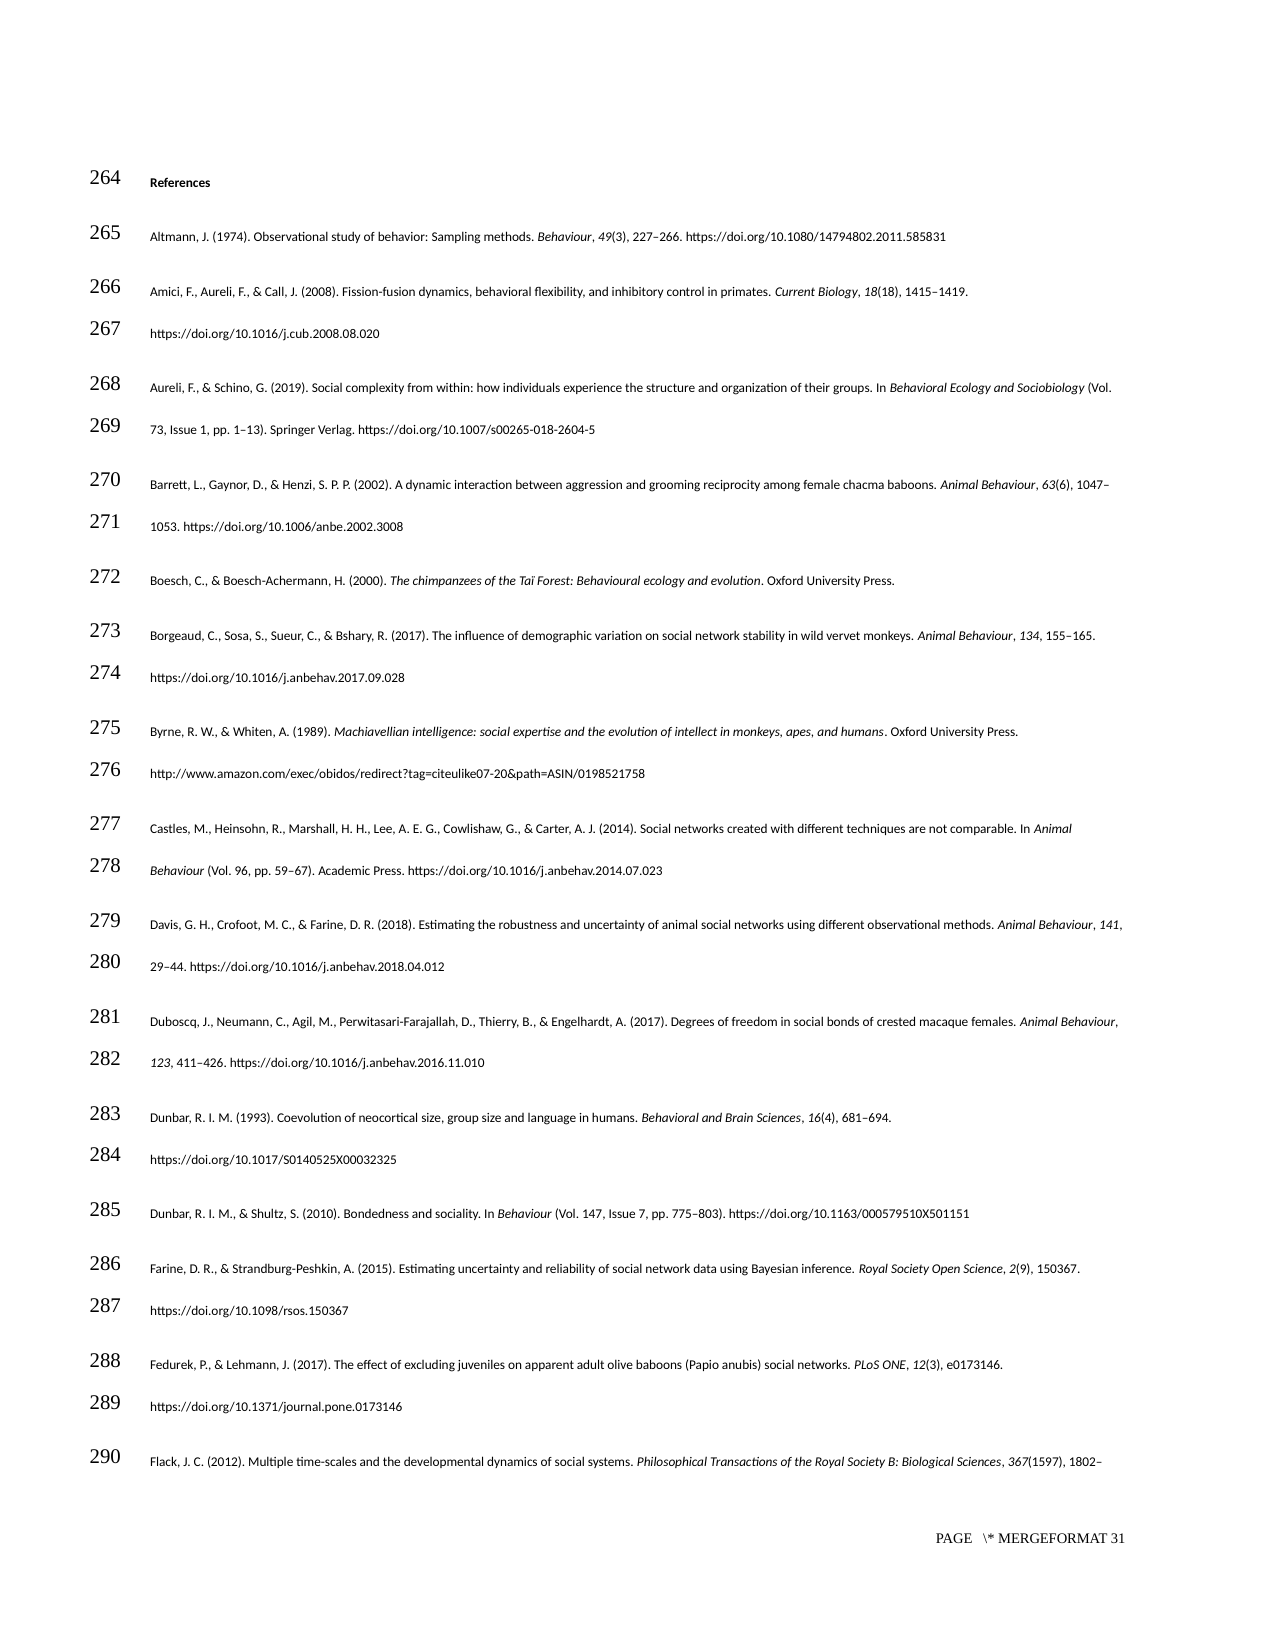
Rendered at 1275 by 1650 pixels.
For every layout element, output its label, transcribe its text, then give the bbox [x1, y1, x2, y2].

text References [150, 162, 1125, 191]
text Duboscq, J., Neumann, C., Agil, M., Perwitasari-Farajallah, D., Thierry, B., & Engelhardt, A. (2017). Degrees of freedom in social bonds of crested macaque females. Animal Behaviour, 123, 411–426. https://doi.org/10.1016/j.anbehav.2016.11.010 [150, 1001, 1125, 1071]
text Castles, M., Heinsohn, R., Marshall, H. H., Lee, A. E. G., Cowlishaw, G., & Carter, A. J. (2014). Social networks created with different techniques are not comparable. In Animal Behaviour (Vol. 96, pp. 59–67). Academic Press. https://doi.org/10.1016/j.anbehav.2014.07.023 [150, 808, 1125, 878]
text Davis, G. H., Crofoot, M. C., & Farine, D. R. (2018). Estimating the robustness and uncertainty of animal social networks using different observational methods. Animal Behaviour, 141, 29–44. https://doi.org/10.1016/j.anbehav.2018.04.012 [150, 905, 1125, 975]
text Barrett, L., Gaynor, D., & Henzi, S. P. P. (2002). A dynamic interaction between aggression and grooming reciprocity among female chacma baboons. Animal Behaviour, 63(6), 1047–1053. https://doi.org/10.1006/anbe.2002.3008 [150, 464, 1125, 534]
text Dunbar, R. I. M., & Shultz, S. (2010). Bondedness and sociality. In Behaviour (Vol. 147, Issue 7, pp. 775–803). https://doi.org/10.1163/000579510X501151 [150, 1194, 1125, 1222]
text Aureli, F., & Schino, G. (2019). Social complexity from within: how individuals experience the structure and organization of their groups. In Behavioral Ecology and Sociobiology (Vol. 73, Issue 1, pp. 1–13). Springer Verlag. https://doi.org/10.1007/s00265-018-2604-5 [150, 368, 1125, 438]
text Altmann, J. (1974). Observational study of behavior: Sampling methods. Behaviour, 49(3), 227–266. https://doi.org/10.1080/14794802.2011.585831 [150, 217, 1125, 245]
text Fedurek, P., & Lehmann, J. (2017). The effect of excluding juveniles on apparent adult olive baboons (Papio anubis) social networks. PLoS ONE, 12(3), e0173146. https://doi.org/10.1371/journal.pone.0173146 [150, 1345, 1125, 1415]
text Amici, F., Aureli, F., & Call, J. (2008). Fission-fusion dynamics, behavioral flexibility, and inhibitory control in primates. Current Biology, 18(18), 1415–1419. https://doi.org/10.1016/j.cub.2008.08.020 [150, 271, 1125, 341]
text Dunbar, R. I. M. (1993). Coevolution of neocortical size, group size and language in humans. Behavioral and Brain Sciences, 16(4), 681–694. https://doi.org/10.1017/S0140525X00032325 [150, 1098, 1125, 1168]
text Boesch, C., & Boesch-Achermann, H. (2000). The chimpanzees of the Taï Forest: Behavioural ecology and evolution. Oxford University Press. [150, 561, 1125, 589]
text Byrne, R. W., & Whiten, A. (1989). Machiavellian intelligence: social expertise and the evolution of intellect in monkeys, apes, and humans. Oxford University Press. http://www.amazon.com/exec/obidos/redirect?tag=citeulike07-20&path=ASIN/0198521758 [150, 712, 1125, 782]
text Borgeaud, C., Sosa, S., Sueur, C., & Bshary, R. (2017). The influence of demographic variation on social network stability in wild vervet monkeys. Animal Behaviour, 134, 155–165. https://doi.org/10.1016/j.anbehav.2017.09.028 [150, 615, 1125, 685]
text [150, 1441, 1125, 1469]
text Farine, D. R., & Strandburg-Peshkin, A. (2015). Estimating uncertainty and reliability of social network data using Bayesian inference. Royal Society Open Science, 2(9), 150367. https://doi.org/10.1098/rsos.150367 [150, 1248, 1125, 1318]
